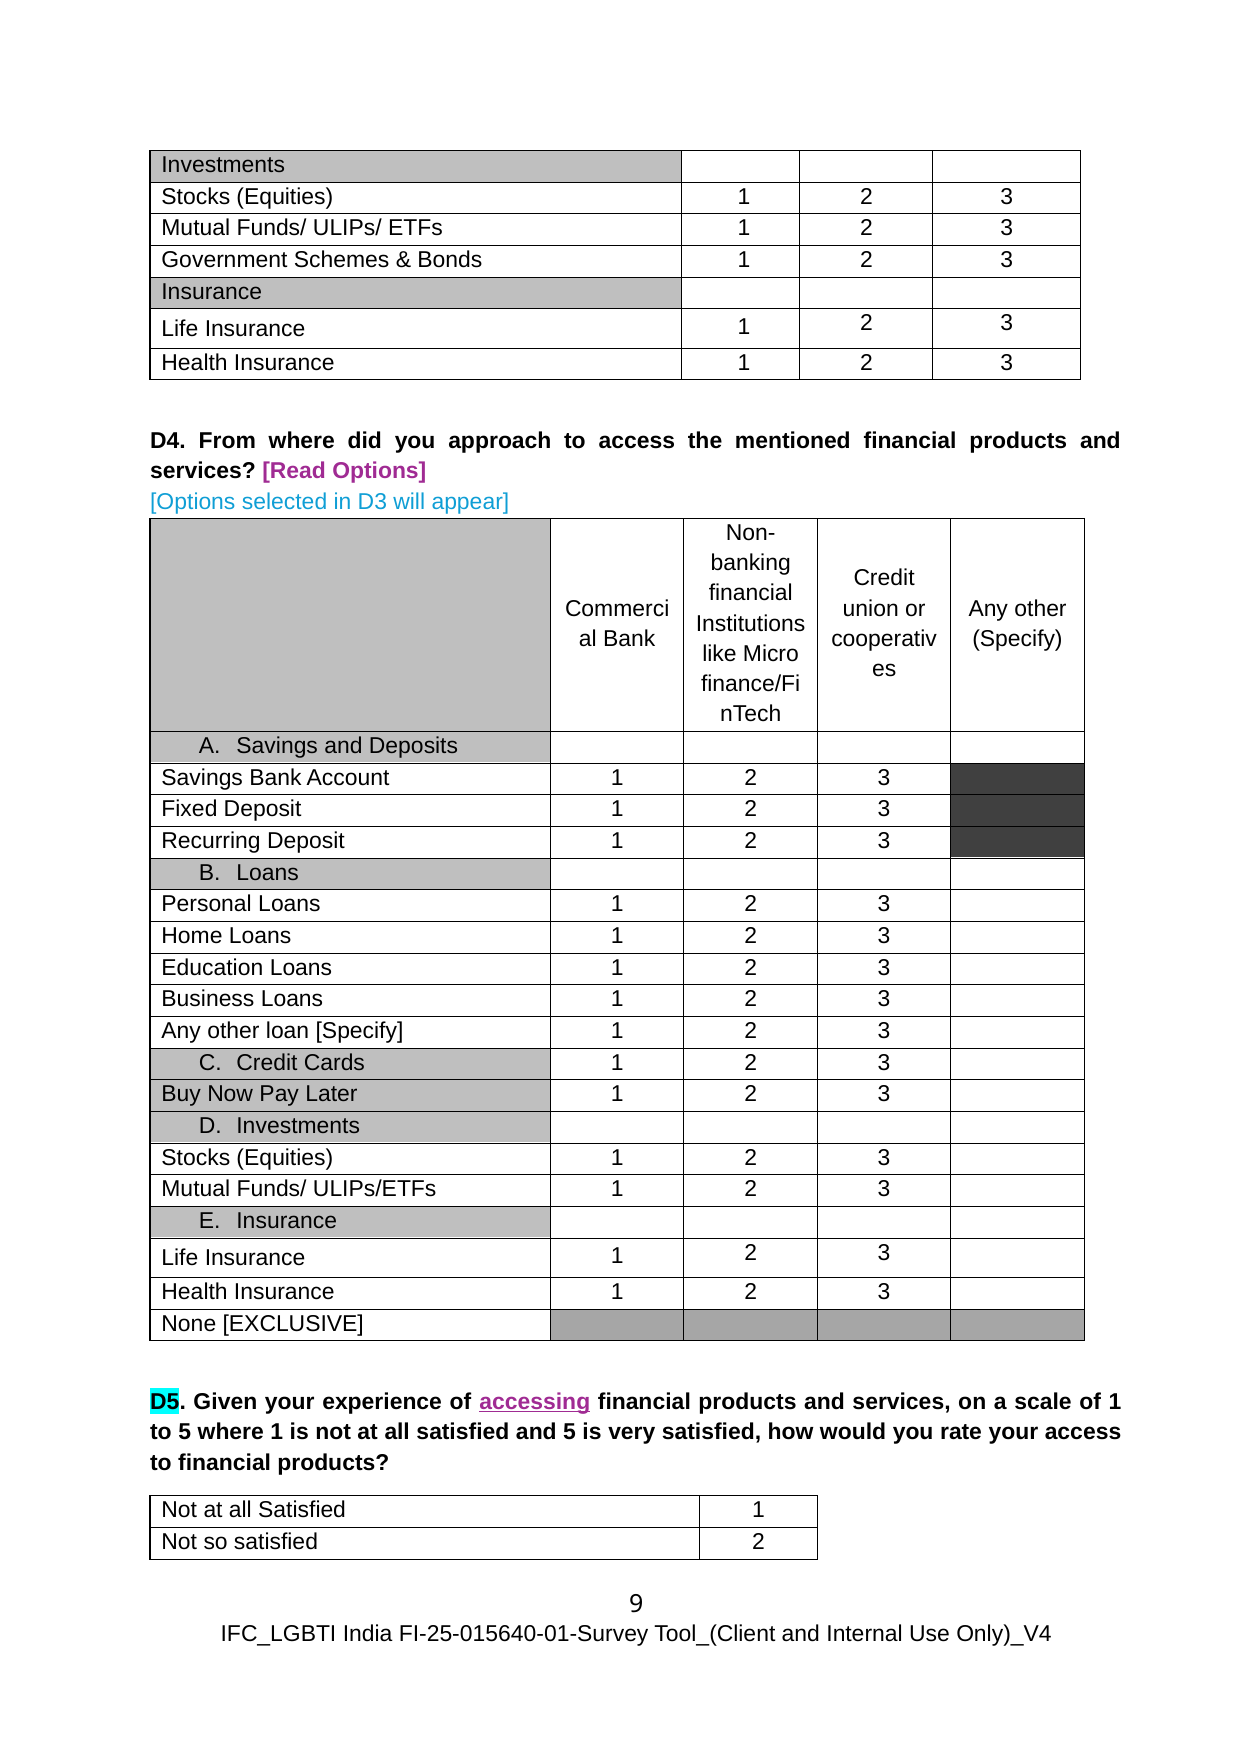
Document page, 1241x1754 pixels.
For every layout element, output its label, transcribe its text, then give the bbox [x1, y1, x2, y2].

table_cell [551, 1310, 683, 1340]
table_cell Any other loan [Specify] [151, 1017, 550, 1047]
table_cell [818, 1310, 950, 1340]
table_cell 1 [551, 1278, 683, 1308]
table_cell Investments [151, 1112, 550, 1142]
table_cell [951, 1278, 1084, 1308]
table_cell [951, 732, 1084, 762]
table_cell [684, 1112, 817, 1142]
table_cell [951, 1049, 1084, 1079]
table_cell Mutual Funds/ ULIPs/ ETFs [151, 214, 681, 245]
table_cell 3 [933, 349, 1080, 379]
table_cell 1 [682, 349, 799, 379]
table_cell 3 [818, 922, 950, 952]
table_cell [800, 151, 932, 182]
table_cell [551, 859, 683, 889]
table_cell 2 [684, 954, 817, 984]
table_cell 1 [682, 214, 799, 245]
table_cell 3 [933, 246, 1080, 277]
table_cell Recurring Deposit [151, 827, 550, 857]
table_cell Life Insurance [151, 309, 681, 348]
table_cell [951, 859, 1084, 889]
table_cell [951, 764, 1084, 794]
table_cell [551, 1112, 683, 1142]
table_cell Fixed Deposit [151, 795, 550, 826]
table_header Not at all Satisfied [151, 1496, 699, 1527]
table_cell Mutual Funds/ ULIPs/ETFs [151, 1175, 550, 1206]
table_cell 2 [684, 795, 817, 826]
table_cell 2 [684, 1144, 817, 1174]
table_cell Loans [151, 859, 550, 889]
table_cell 1 [551, 1239, 683, 1277]
table_cell 1 [551, 795, 683, 826]
table_cell Personal Loans [151, 890, 550, 921]
table_cell Stocks (Equities) [151, 1144, 550, 1174]
table_cell 1 [551, 1017, 683, 1047]
table_cell 1 [682, 309, 799, 348]
table_cell 3 [818, 1080, 950, 1111]
table_header Non-banking financial Institutions like Micro finance/FinTech [684, 519, 817, 731]
table_cell [933, 278, 1080, 308]
table_cell 2 [800, 309, 932, 348]
table_cell 3 [818, 1017, 950, 1047]
table_cell Government Schemes & Bonds [151, 246, 681, 277]
table_cell 3 [933, 183, 1080, 213]
table_cell 1 [551, 764, 683, 794]
table_cell [818, 732, 950, 762]
table_cell [951, 827, 1084, 857]
table_cell Stocks (Equities) [151, 183, 681, 213]
table_cell 3 [818, 1144, 950, 1174]
table_cell 1 [682, 183, 799, 213]
table_cell Health Insurance [151, 1278, 550, 1308]
table_cell 1 [551, 922, 683, 952]
table_cell Insurance [151, 278, 681, 308]
table_cell [682, 151, 799, 182]
table_cell None [EXCLUSIVE] [151, 1310, 550, 1340]
table_cell [818, 1112, 950, 1142]
table_cell Life Insurance [151, 1239, 550, 1277]
table_cell 2 [800, 214, 932, 245]
table_cell 2 [800, 183, 932, 213]
table_cell 3 [818, 890, 950, 921]
table_cell [684, 732, 817, 762]
table_cell 3 [818, 1278, 950, 1308]
table_cell Investments [151, 151, 681, 182]
table_cell [951, 795, 1084, 826]
table_cell [684, 1207, 817, 1237]
table_cell 3 [818, 827, 950, 857]
table_cell 3 [818, 764, 950, 794]
table_cell 2 [684, 922, 817, 952]
table_cell 3 [818, 954, 950, 984]
table_cell 2 [684, 827, 817, 857]
table_cell Health Insurance [151, 349, 681, 379]
table_cell [551, 732, 683, 762]
table_cell 2 [684, 1080, 817, 1111]
table_cell 1 [551, 1049, 683, 1079]
table_cell [951, 1112, 1084, 1142]
text D5. Given your experience of accessing financial products and services, on a scale of 1 to 5 where 1 is not at all satisfied and 5 is very satisfied, how would you rate your access to financial products? [150, 1388, 1122, 1475]
table_cell 1 [551, 985, 683, 1016]
table_cell 3 [933, 309, 1080, 348]
table_cell Savings and Deposits [151, 732, 550, 762]
table_cell 1 [551, 890, 683, 921]
table_cell [818, 859, 950, 889]
table_cell Insurance [151, 1207, 550, 1237]
table_cell [951, 1239, 1084, 1277]
table_cell [951, 922, 1084, 952]
table_cell 1 [682, 246, 799, 277]
table_cell 2 [700, 1528, 817, 1559]
table_cell 2 [800, 349, 932, 379]
table_cell [951, 1310, 1084, 1340]
table_cell [682, 278, 799, 308]
table_cell [951, 985, 1084, 1016]
table_header Credit union or cooperatives [818, 519, 950, 731]
table_cell [951, 1080, 1084, 1111]
table_cell [933, 151, 1080, 182]
table_cell Credit Cards [151, 1049, 550, 1079]
table_cell 1 [551, 827, 683, 857]
text [Options selected in D3 will appear] [150, 488, 1122, 514]
table_cell [551, 1207, 683, 1237]
table_cell [951, 954, 1084, 984]
text D4. From where did you approach to access the mentioned financial products and services? [Read Options] [150, 427, 1122, 484]
table_cell 2 [684, 1278, 817, 1308]
table_cell Not so satisfied [151, 1528, 699, 1559]
table_cell [800, 278, 932, 308]
table_header [151, 519, 550, 731]
table_cell 2 [800, 246, 932, 277]
table_header Any other (Specify) [951, 519, 1084, 731]
table_cell Business Loans [151, 985, 550, 1016]
table_cell [951, 1017, 1084, 1047]
table_cell 2 [684, 1017, 817, 1047]
table_cell 3 [818, 1239, 950, 1277]
table_cell [684, 859, 817, 889]
table_cell Savings Bank Account [151, 764, 550, 794]
table_cell [684, 1310, 817, 1340]
table_cell [951, 1207, 1084, 1237]
table_cell 2 [684, 890, 817, 921]
table_cell 3 [818, 795, 950, 826]
table_cell [951, 1144, 1084, 1174]
table_cell 1 [551, 954, 683, 984]
table_cell 2 [684, 1239, 817, 1277]
table_cell 2 [684, 764, 817, 794]
table_cell [951, 890, 1084, 921]
table_header 1 [700, 1496, 817, 1527]
table_cell 1 [551, 1175, 683, 1206]
table_cell 3 [933, 214, 1080, 245]
table_cell 2 [684, 985, 817, 1016]
table_cell 3 [818, 1049, 950, 1079]
table_cell 3 [818, 985, 950, 1016]
table_cell Buy Now Pay Later [151, 1080, 550, 1111]
table_cell 1 [551, 1144, 683, 1174]
table_cell [951, 1175, 1084, 1206]
table_cell 2 [684, 1175, 817, 1206]
table_cell [818, 1207, 950, 1237]
table_cell Education Loans [151, 954, 550, 984]
table_cell 1 [551, 1080, 683, 1111]
table_cell 2 [684, 1049, 817, 1079]
table_header Commercial Bank [551, 519, 683, 731]
table_cell 3 [818, 1175, 950, 1206]
table_cell Home Loans [151, 922, 550, 952]
